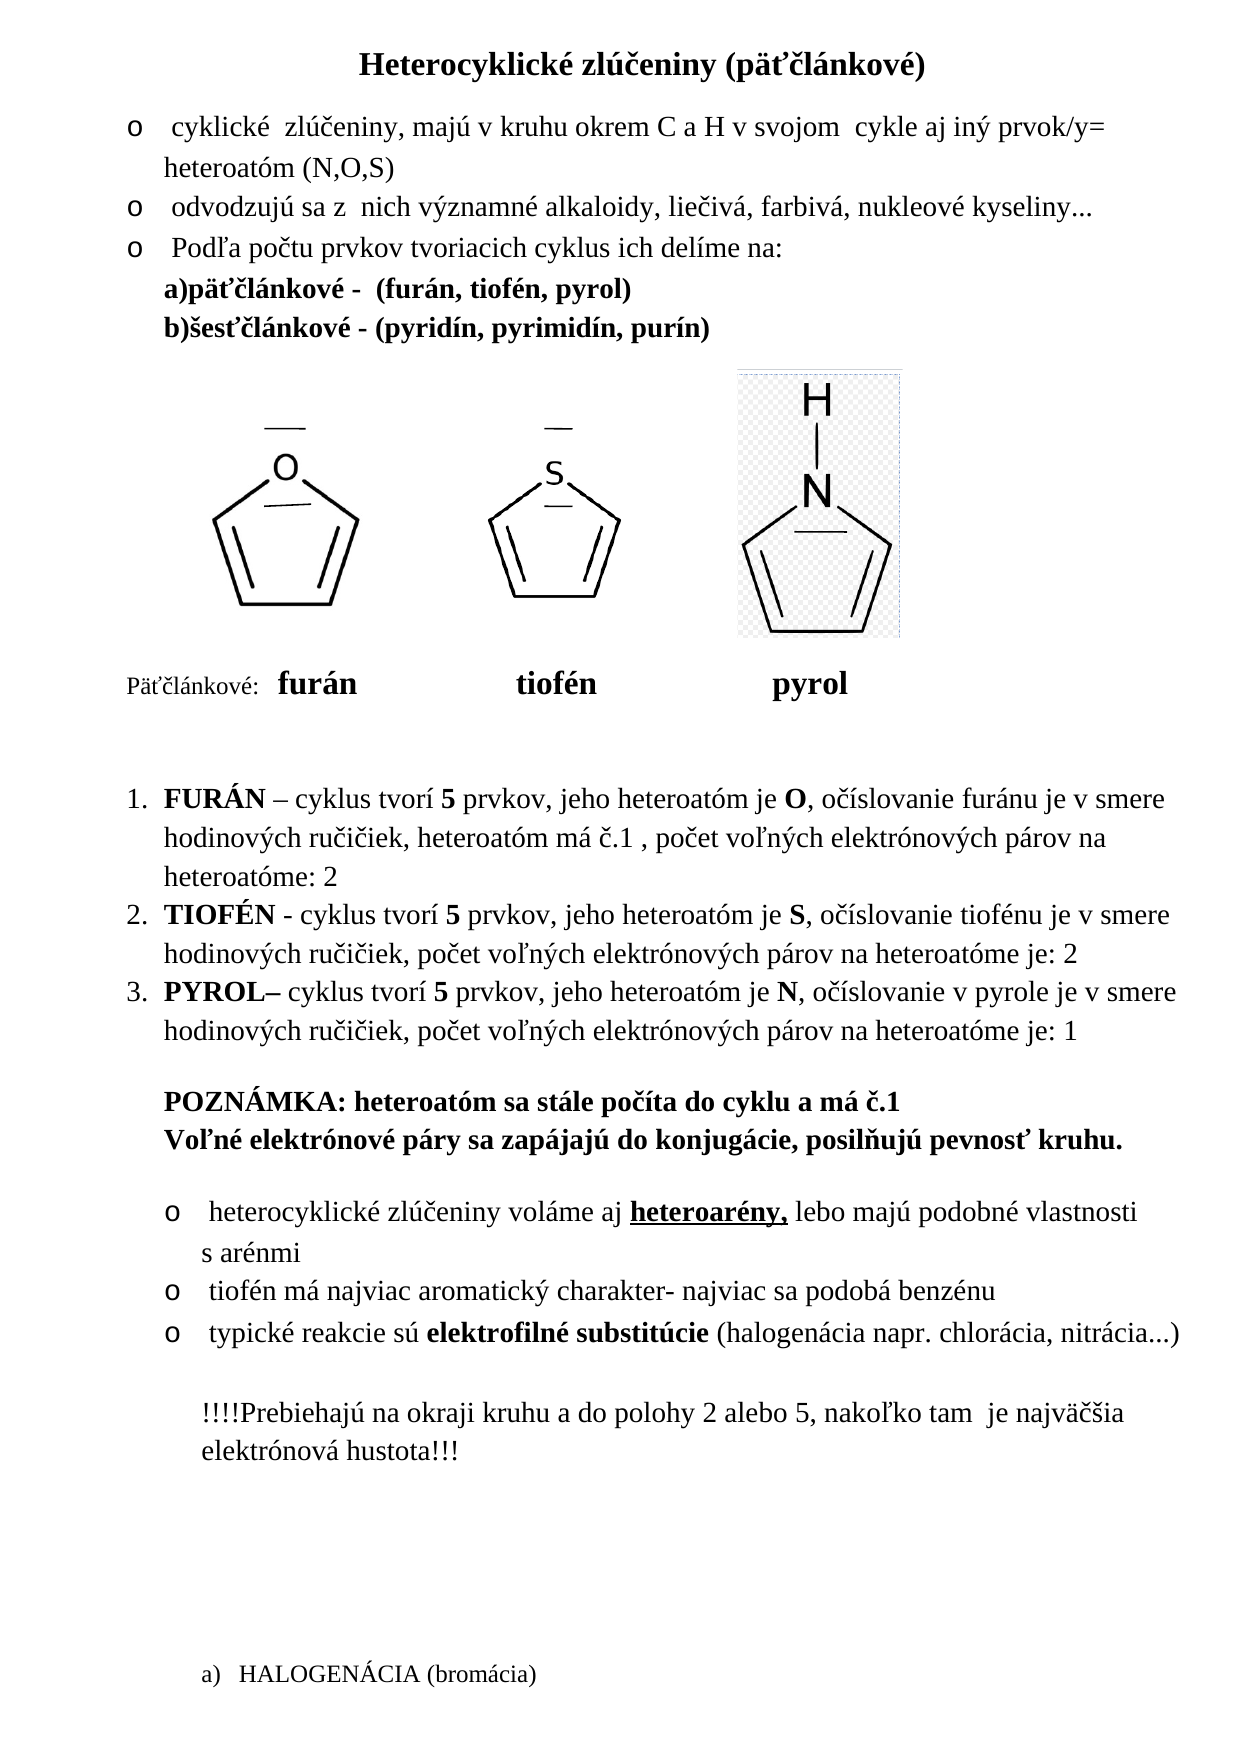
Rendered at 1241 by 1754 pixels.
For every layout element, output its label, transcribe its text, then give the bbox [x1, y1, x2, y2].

list b)šesťčlánkové - (pyridín, pyrimidín, purín) [164, 310, 1196, 344]
list a)päťčlánkové - (furán, tiofén, pyrol) [164, 272, 1196, 305]
list FURÁN – cyklus tvorí 5 prvkov, jeho heteroatóm je O, očíslovanie furánu je v smere hodinových ručičiek, heteroatóm má č.1 , počet voľných elektrónových párov na heteroatóme: 2 [126, 782, 1196, 892]
text Heterocyklické zlúčeniny (päťčlánkové) [89, 44, 1196, 83]
picture [737, 369, 903, 638]
list odvodzujú sa z nich významné alkaloidy, liečivá, farbivá, nukleové kyseliny... [126, 189, 1196, 225]
list !!!!Prebiehajú na okraji kruhu a do polohy 2 alebo 5, nakoľko tam je najväčšia elektrónová hustota!!! [201, 1395, 1196, 1467]
list cyklické zlúčeniny, majú v kruhu okrem C a H v svojom cykle aj iný prvok/y= heteroatóm (N,O,S) [126, 109, 1196, 184]
list heterocyklické zlúčeniny voláme aj heteroarény, lebo majú podobné vlastnosti s arénmi [164, 1194, 1196, 1268]
list HALOGENÁCIA (bromácia) [201, 1659, 1196, 1688]
list tiofén má najviac aromatický charakter- najviac sa podobá benzénu [164, 1273, 1196, 1309]
list TIOFÉN - cyklus tvorí 5 prvkov, jeho heteroatóm je S, očíslovanie tiofénu je v smere hodinových ručičiek, počet voľných elektrónových párov na heteroatóme je: 2 [126, 897, 1196, 969]
list POZNÁMKA: heteroatóm sa stále počíta do cyklu a má č.1 [164, 1084, 1196, 1117]
list Voľné elektrónové páry sa zapájajú do konjugácie, posilňujú pevnosť kruhu. [164, 1122, 1196, 1156]
list PYROL– cyklus tvorí 5 prvkov, jeho heteroatóm je N, očíslovanie v pyrole je v smere hodinových ručičiek, počet voľných elektrónových párov na heteroatóme je: 1 [126, 974, 1196, 1046]
picture [445, 419, 664, 638]
list Podľa počtu prvkov tvoriacich cyklus ich delíme na: [126, 230, 1196, 266]
text Päťčlánkové: furán tiofén pyrol [126, 663, 1196, 701]
picture [176, 419, 395, 638]
list typické reakcie sú elektrofilné substitúcie (halogenácia napr. chlorácia, nitrácia...) [164, 1315, 1196, 1351]
